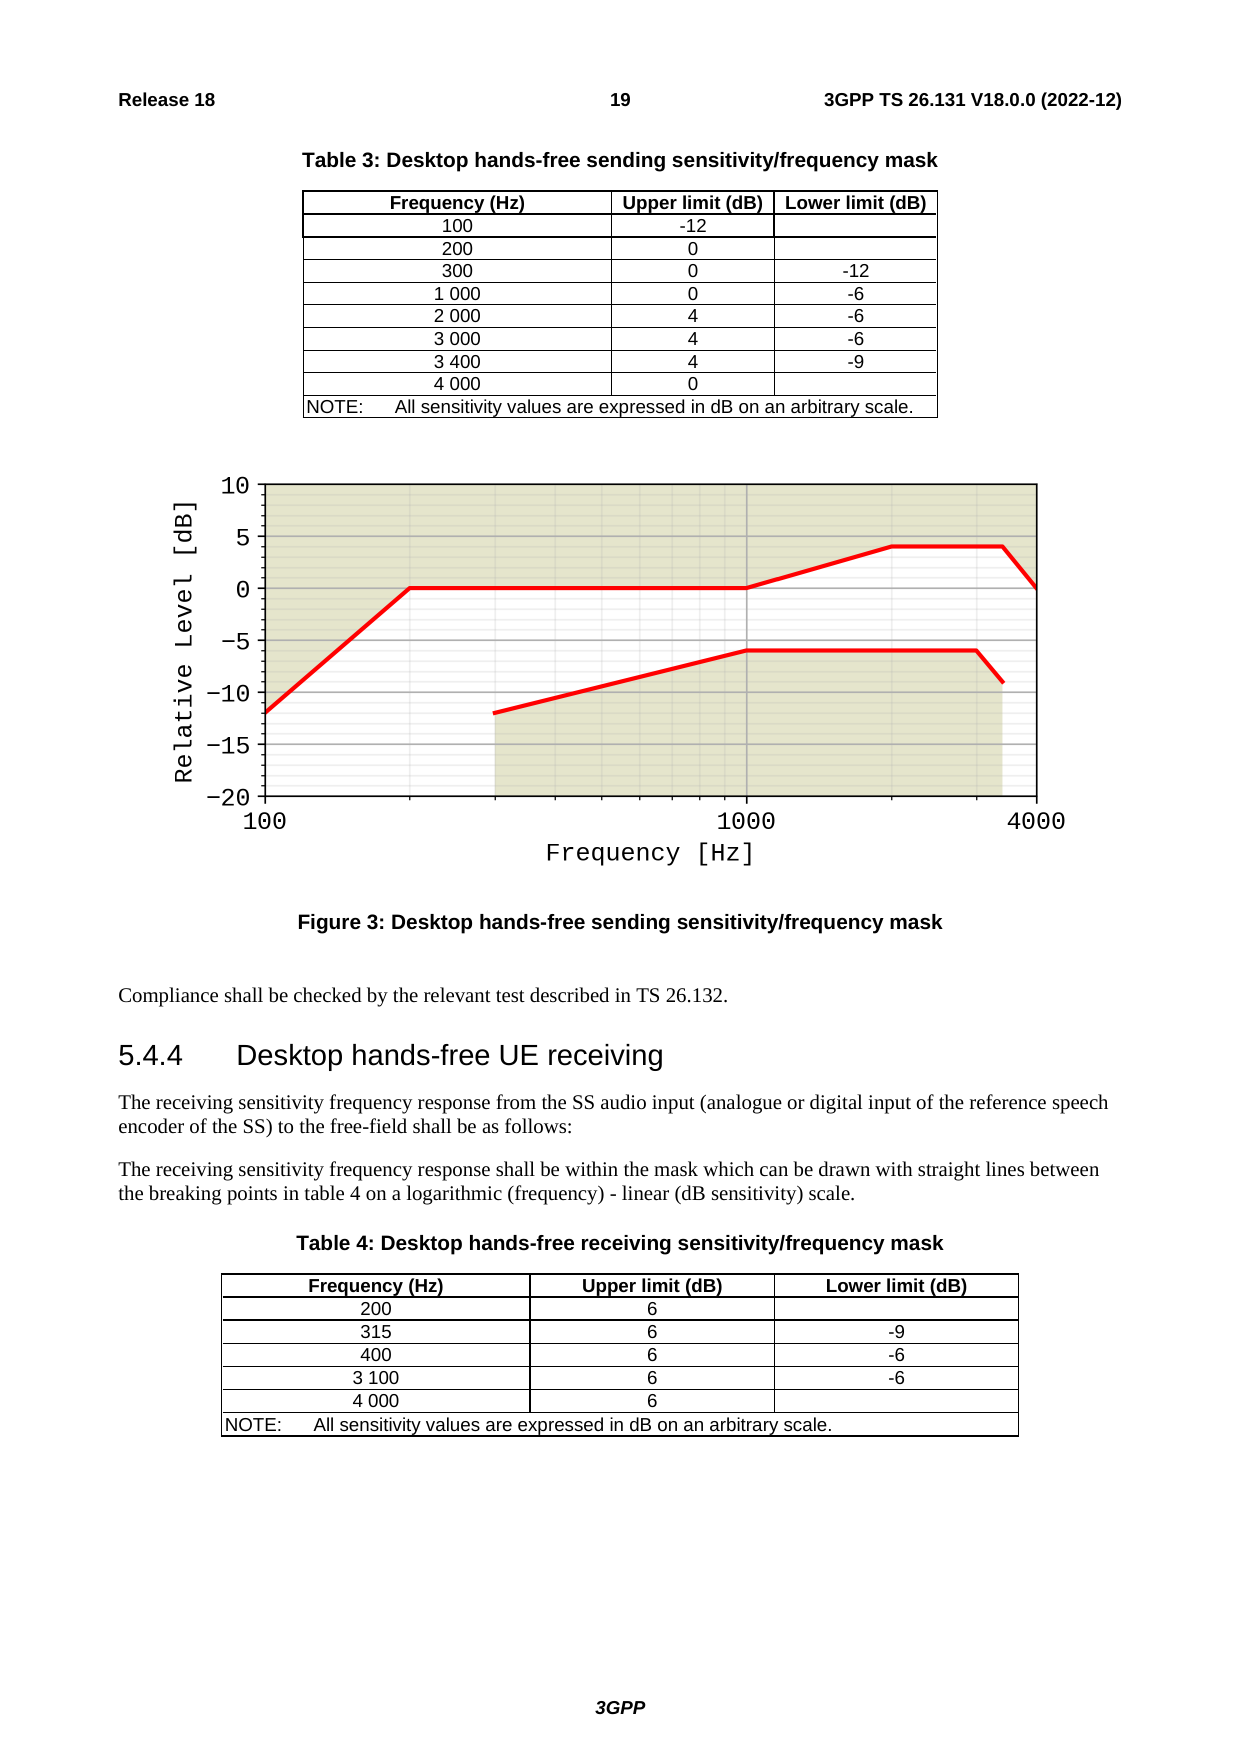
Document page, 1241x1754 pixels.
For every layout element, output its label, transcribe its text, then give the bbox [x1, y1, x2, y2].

table_cell 6 [531, 1344, 774, 1366]
table_cell 3 000 [304, 328, 611, 349]
table_header Frequency (Hz) [304, 192, 611, 213]
table_cell [775, 236, 937, 259]
table_cell 6 [531, 1390, 774, 1412]
table_cell -6 [775, 1344, 1018, 1366]
table_header Lower limit (dB) [775, 1275, 1018, 1296]
table_cell -6 [775, 282, 937, 304]
text The receiving sensitivity frequency response from the SS audio input (analogue or digital input of the reference speech encoder of the SS) to the free-field shall be as follows: [118, 1090, 1122, 1138]
table_cell 2 000 [304, 305, 611, 327]
table_cell -9 [775, 350, 937, 372]
text Compliance shall be checked by the relevant test described in TS 26.132. [118, 983, 1122, 1007]
table_cell 6 [531, 1367, 774, 1389]
table_cell 300 [304, 260, 611, 282]
table_cell 0 [612, 373, 774, 395]
table_cell 3 400 [304, 351, 611, 372]
table_cell NOTE: All sensitivity values are expressed in dB on an arbitrary scale. [304, 395, 937, 417]
table_cell 400 [222, 1344, 529, 1366]
table_header Lower limit (dB) [775, 192, 937, 213]
table_cell 200 [304, 238, 611, 259]
table_cell 4 [612, 305, 774, 327]
table_cell 315 [222, 1320, 529, 1342]
table_cell [775, 213, 937, 236]
text Figure 3: Desktop hands-free sending sensitivity/frequency mask [118, 910, 1122, 934]
table_cell 4 000 [304, 373, 611, 395]
subtitle 5.4.4 Desktop hands-free UE receiving [118, 1038, 1122, 1072]
table_header Upper limit (dB) [531, 1275, 774, 1296]
table_cell 0 [612, 283, 774, 304]
table_cell 200 [222, 1297, 529, 1319]
table_cell 3 100 [222, 1367, 529, 1389]
text Table 3: Desktop hands-free sending sensitivity/frequency mask [118, 147, 1122, 171]
picture [147, 448, 1093, 891]
table_cell 0 [612, 260, 774, 282]
table_cell 4 000 [222, 1390, 529, 1412]
table_cell -9 [775, 1321, 1018, 1342]
table_cell -6 [775, 1367, 1018, 1389]
table_cell [775, 372, 937, 395]
table_cell [775, 1298, 1018, 1319]
text The receiving sensitivity frequency response shall be within the mask which can be drawn with straight lines between the breaking points in table 4 on a logarithmic (frequency) - linear (dB sensitivity) scale. [118, 1157, 1122, 1205]
table_cell 1 000 [304, 283, 611, 304]
table_cell -6 [775, 327, 937, 349]
table_cell -12 [775, 259, 937, 282]
table_cell 6 [531, 1321, 774, 1342]
table_cell 4 [612, 328, 774, 349]
table_cell 4 [612, 351, 774, 372]
table_header Frequency (Hz) [222, 1275, 529, 1296]
table_header Upper limit (dB) [612, 192, 773, 213]
table_cell 0 [612, 238, 774, 259]
table_cell -6 [775, 304, 937, 327]
table_cell NOTE: All sensitivity values are expressed in dB on an arbitrary scale. [222, 1413, 1018, 1435]
text Table 4: Desktop hands-free receiving sensitivity/frequency mask [118, 1230, 1122, 1254]
table_cell -12 [612, 215, 773, 236]
table_cell 100 [304, 215, 611, 236]
table_cell [775, 1390, 1018, 1412]
table_cell 6 [531, 1298, 774, 1319]
